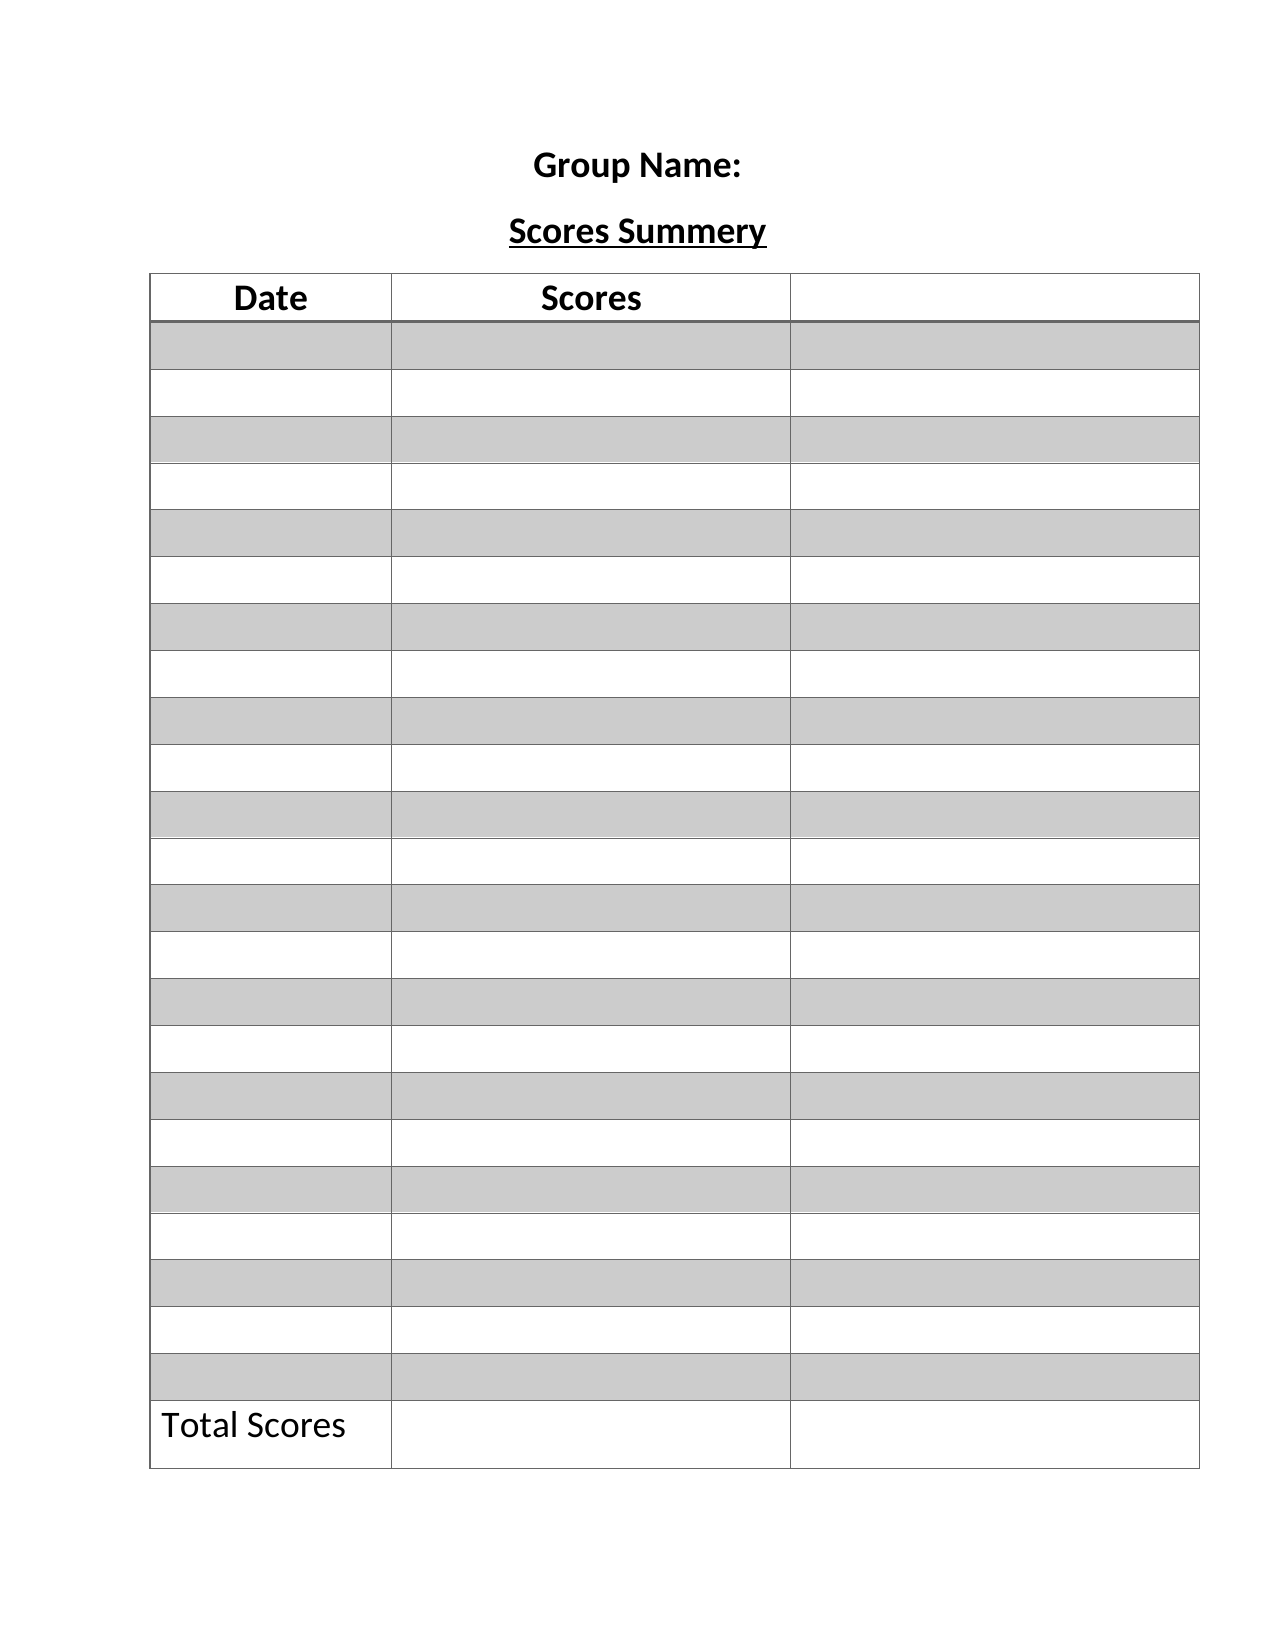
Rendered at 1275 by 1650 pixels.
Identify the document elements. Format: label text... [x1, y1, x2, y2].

table_cell [791, 557, 1199, 603]
table_cell [151, 510, 391, 556]
table_cell [791, 932, 1199, 978]
table_cell [151, 792, 391, 837]
table_cell [151, 1026, 391, 1072]
table_cell [151, 370, 391, 416]
table_cell [392, 464, 790, 509]
table_cell [392, 1401, 790, 1467]
table_cell [791, 885, 1199, 931]
table_cell [151, 839, 391, 884]
table_cell [151, 1120, 391, 1166]
table_cell [392, 1307, 790, 1353]
table_cell [791, 1214, 1199, 1259]
table_cell [392, 745, 790, 791]
table_cell [151, 698, 391, 744]
table_cell [791, 464, 1199, 509]
table_cell [151, 1307, 391, 1353]
table_cell [392, 839, 790, 884]
table_cell [791, 698, 1199, 744]
table_cell [392, 417, 790, 462]
table_cell [151, 1260, 391, 1306]
table_cell [392, 1026, 790, 1072]
table_cell [791, 839, 1199, 884]
table_cell [151, 323, 391, 369]
table_cell [392, 557, 790, 603]
table_cell [151, 417, 391, 462]
table_cell [392, 1354, 790, 1400]
table_cell [392, 698, 790, 744]
table_cell [151, 1214, 391, 1259]
table_cell [151, 604, 391, 650]
table_cell [392, 932, 790, 978]
table_cell [392, 604, 790, 650]
table_cell [392, 885, 790, 931]
table_header [791, 274, 1199, 320]
table_cell [791, 1401, 1199, 1467]
table_cell [151, 1354, 391, 1400]
table_cell [151, 745, 391, 791]
table_cell [392, 1214, 790, 1259]
table_cell [151, 979, 391, 1025]
table_cell [791, 510, 1199, 556]
table_cell [392, 1120, 790, 1166]
table_cell [791, 417, 1199, 462]
table_cell [392, 979, 790, 1025]
table_cell [791, 1354, 1199, 1400]
table_cell [791, 979, 1199, 1025]
table_cell [791, 604, 1199, 650]
table_cell [392, 792, 790, 837]
table_cell [392, 1073, 790, 1119]
table_cell [791, 651, 1199, 697]
table_cell [791, 1120, 1199, 1166]
table_cell [151, 932, 391, 978]
table_header Date [151, 274, 391, 320]
table_cell [791, 1260, 1199, 1306]
table_cell [151, 885, 391, 931]
table_cell [151, 1073, 391, 1119]
table_cell [392, 1260, 790, 1306]
table_cell [151, 464, 391, 509]
table_cell [791, 323, 1199, 369]
table_cell [791, 792, 1199, 837]
table_cell [791, 745, 1199, 791]
table_cell [151, 1167, 391, 1212]
table_header Scores [392, 274, 790, 320]
table_cell [151, 651, 391, 697]
table_cell [791, 1026, 1199, 1072]
table_cell [791, 370, 1199, 416]
table_cell [392, 1167, 790, 1212]
table_cell [392, 510, 790, 556]
table_cell [392, 651, 790, 697]
text Scores Summery [150, 207, 1125, 253]
table_cell [791, 1073, 1199, 1119]
table_cell Total Scores [151, 1401, 391, 1467]
table_cell [791, 1167, 1199, 1212]
text Group Name: [150, 141, 1125, 186]
table_cell [392, 323, 790, 369]
table_cell [791, 1307, 1199, 1353]
table_cell [151, 557, 391, 603]
table_cell [392, 370, 790, 416]
